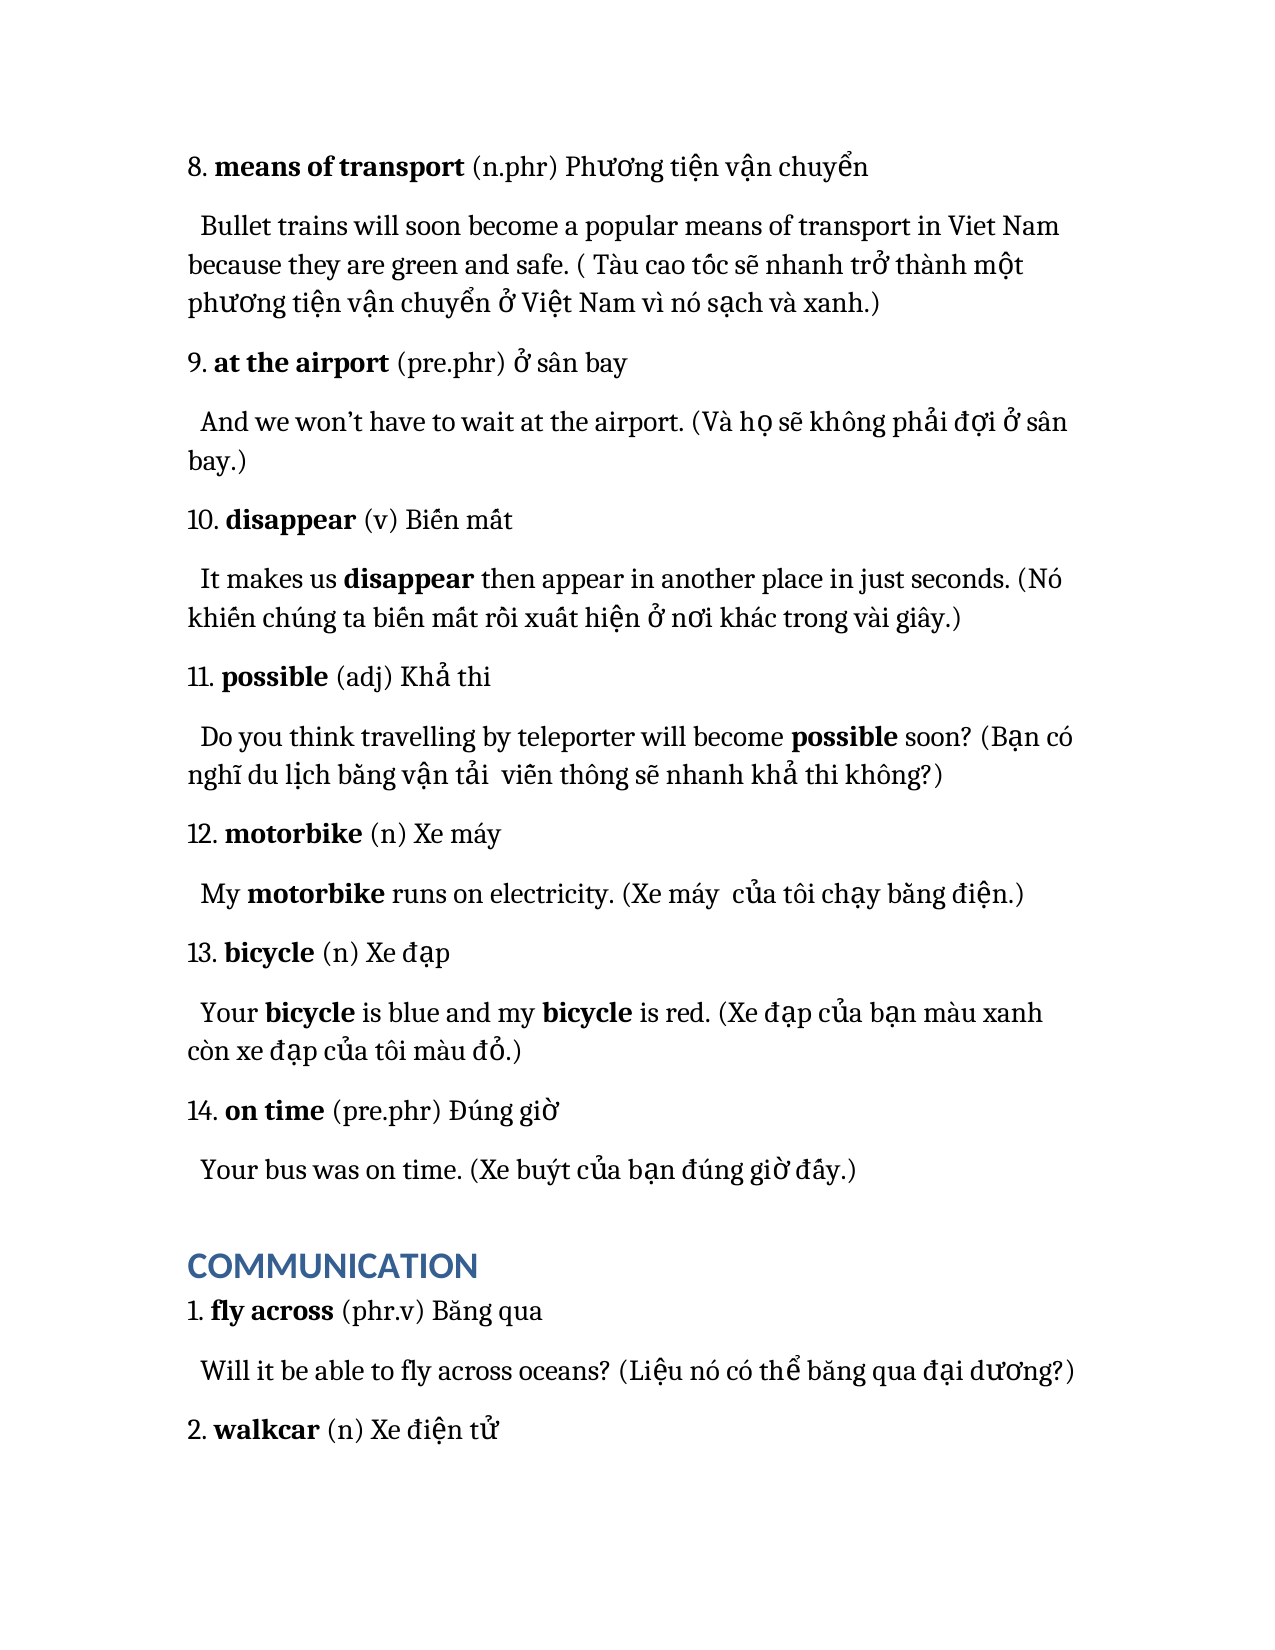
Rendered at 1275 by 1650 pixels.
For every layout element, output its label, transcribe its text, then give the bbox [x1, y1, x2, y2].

text 9. at the airport (pre.phr) ở sân bay [187, 346, 1087, 379]
text Will it be able to fly across oceans? (Liệu nó có thể băng qua đại dương?) [187, 1354, 1087, 1387]
text 14. on time (pre.phr) Đúng giờ [187, 1094, 1087, 1127]
text 10. disappear (v) Biến mất [187, 503, 1087, 537]
text My motorbike runs on electricity. (Xe máy của tôi chạy bằng điện.) [187, 877, 1087, 911]
text And we won’t have to wait at the airport. (Và họ sẽ không phải đợi ở sân bay.) [187, 405, 1087, 477]
text 1. fly across (phr.v) Băng qua [187, 1294, 1087, 1328]
text Your bicycle is blue and my bicycle is red. (Xe đạp của bạn màu xanh còn xe đạp của tôi màu đỏ.) [187, 996, 1087, 1068]
text Your bus was on time. (Xe buýt của bạn đúng giờ đấy.) [187, 1153, 1087, 1187]
text 11. possible (adj) Khả thi [187, 660, 1087, 694]
text 8. means of transport (n.phr) Phương tiện vận chuyển [187, 150, 1087, 183]
subtitle COMMUNICATION [187, 1242, 1087, 1287]
text It makes us disappear then appear in another place in just seconds. (Nó khiến chúng ta biến mất rồi xuất hiện ở nơi khác trong vài giây.) [187, 562, 1087, 634]
text Bullet trains will soon become a popular means of transport in Viet Nam because they are green and safe. ( Tàu cao tốc sẽ nhanh trở thành một phương tiện vận chuyển ở Việt Nam vì nó sạch và xanh.) [187, 209, 1087, 320]
text 13. bicycle (n) Xe đạp [187, 936, 1087, 970]
text 12. motorbike (n) Xe máy [187, 818, 1087, 851]
text Do you think travelling by teleporter will become possible soon? (Bạn có nghĩ du lịch bằng vận tải viễn thông sẽ nhanh khả thi không?) [187, 720, 1087, 792]
text 2. walkcar (n) Xe điện tử [187, 1413, 1087, 1447]
